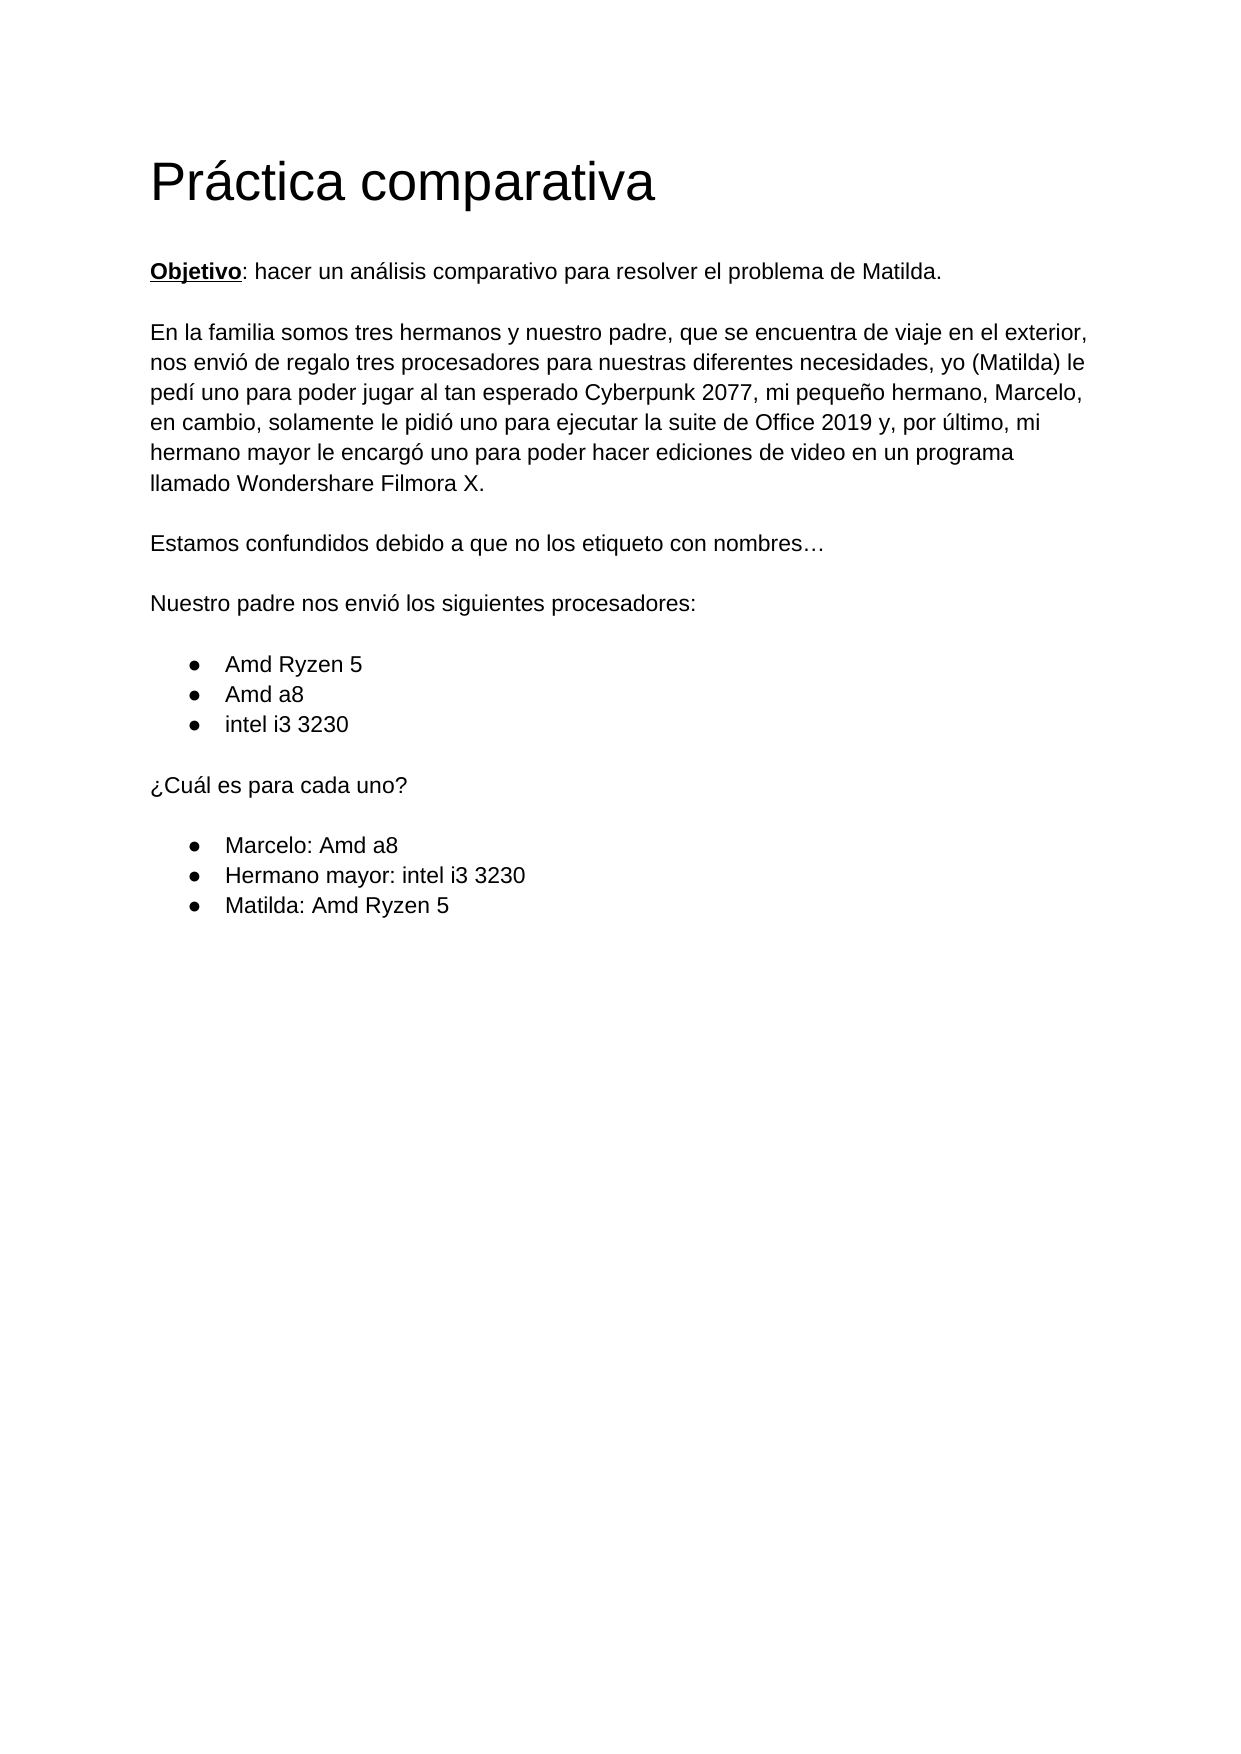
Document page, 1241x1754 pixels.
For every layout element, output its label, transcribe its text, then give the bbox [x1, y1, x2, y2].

text En la familia somos tres hermanos y nuestro padre, que se encuentra de viaje en el exterior, nos envió de regalo tres procesadores para nuestras diferentes necesidades, yo (Matilda) le pedí uno para poder jugar al tan esperado Cyberpunk 2077, mi pequeño hermano, Marcelo, en cambio, solamente le pidió uno para ejecutar la suite de Office 2019 y, por último, mi hermano mayor le encargó uno para poder hacer ediciones de video en un programa llamado Wondershare Filmora X. [150, 318, 1090, 496]
text ¿Cuál es para cada uno? [150, 772, 1090, 798]
list intel i3 3230 [187, 711, 1090, 737]
list Amd Ryzen 5 [187, 651, 1090, 677]
list Marcelo: Amd a8 [187, 832, 1090, 858]
text Nuestro padre nos envió los siguientes procesadores: [150, 590, 1090, 617]
list Amd a8 [187, 681, 1090, 707]
text Estamos confundidos debido a que no los etiqueto con nombres… [150, 530, 1090, 556]
list Matilda: Amd Ryzen 5 [187, 892, 1090, 919]
title Práctica comparativa [150, 150, 1090, 212]
list Hermano mayor: intel i3 3230 [187, 862, 1090, 888]
text Objetivo: hacer un análisis comparativo para resolver el problema de Matilda. [150, 258, 1090, 284]
